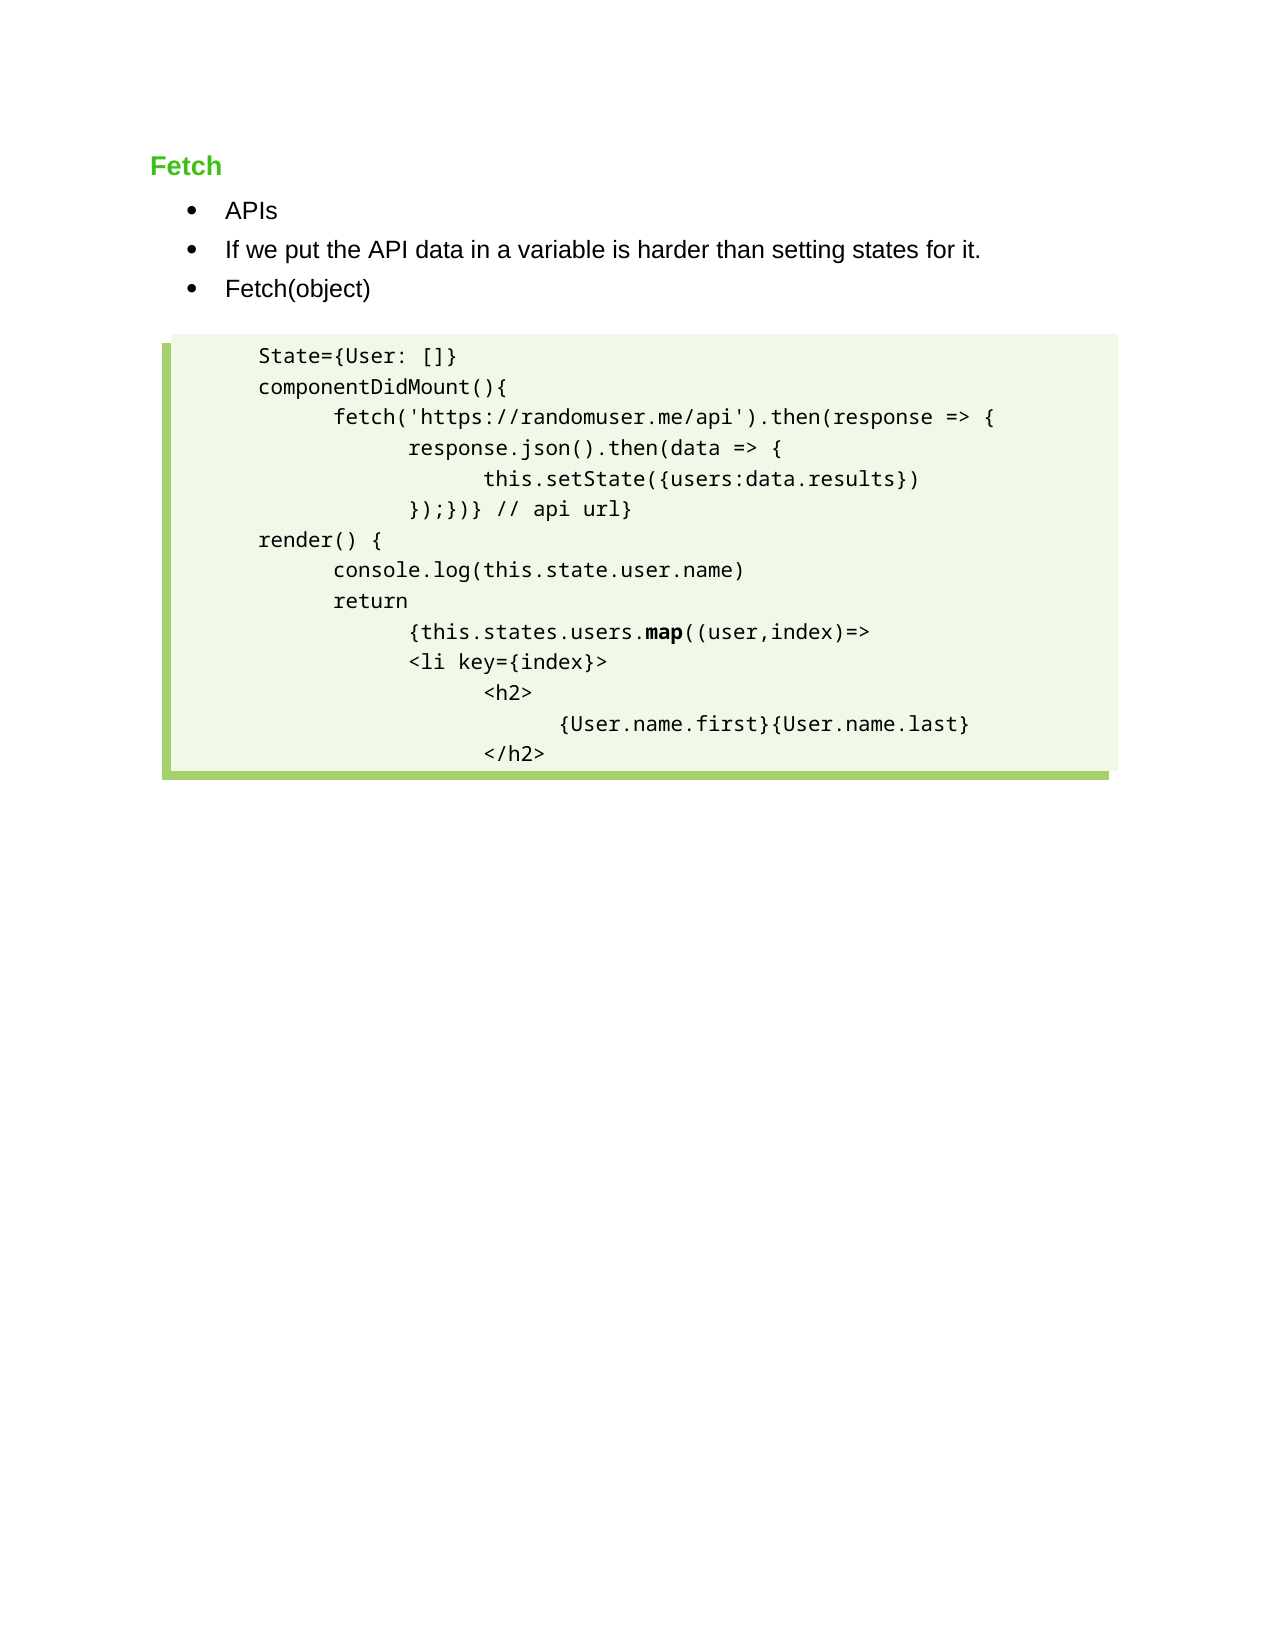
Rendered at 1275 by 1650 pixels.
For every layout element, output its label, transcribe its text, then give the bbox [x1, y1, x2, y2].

list APIs [187, 196, 1125, 225]
text Fetch [150, 150, 1125, 181]
list If we put the API data in a variable is harder than setting states for it. [187, 235, 1125, 264]
list Fetch(object) [187, 274, 1125, 303]
